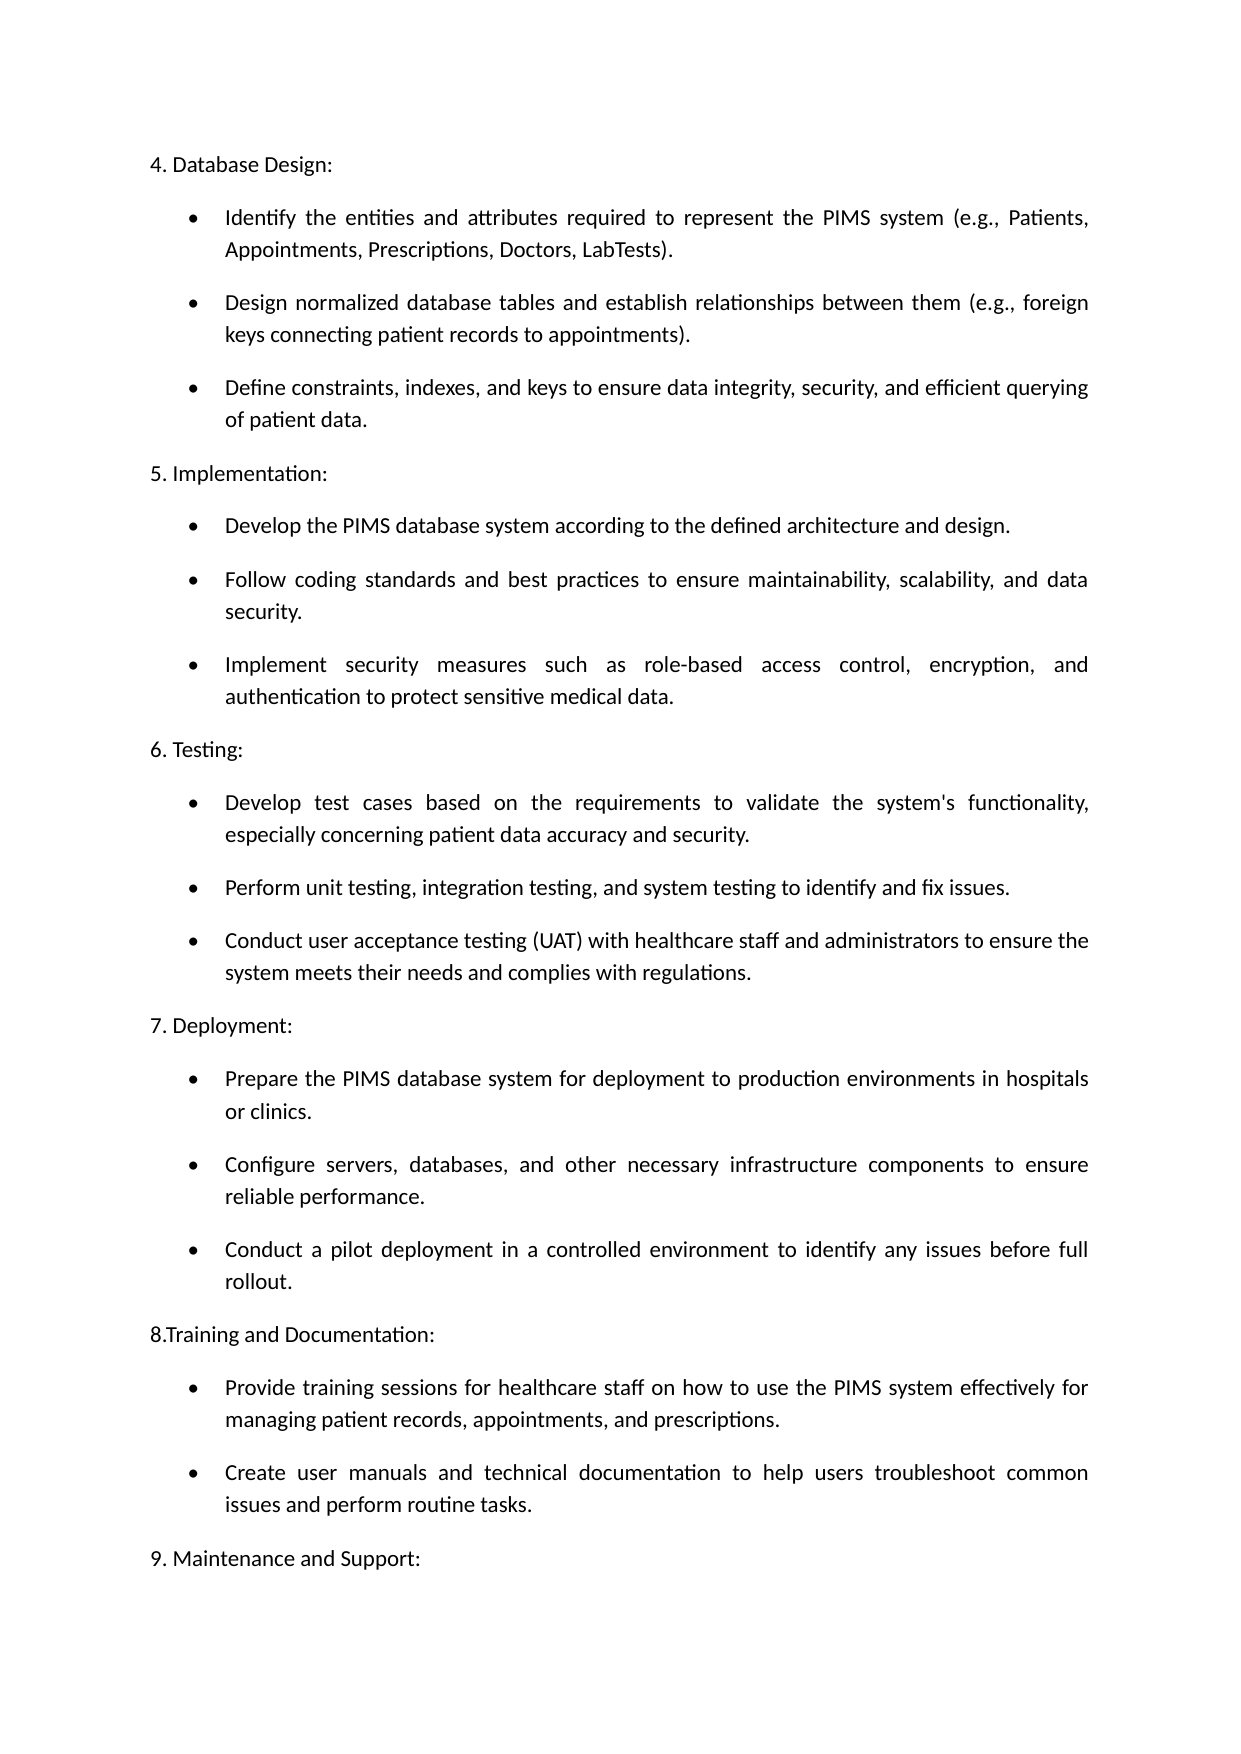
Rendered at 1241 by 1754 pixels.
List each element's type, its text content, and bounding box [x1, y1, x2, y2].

list Define constraints, indexes, and keys to ensure data integrity, security, and efficient querying of patient data. [187, 373, 1090, 434]
text 7. Deployment: [150, 1012, 1090, 1039]
list Conduct a pilot deployment in a controlled environment to identify any issues before full rollout. [187, 1235, 1090, 1295]
list Provide training sessions for healthcare staff on how to use the PIMS system effectively for managing patient records, appointments, and prescriptions. [187, 1373, 1090, 1433]
list Develop the PIMS database system according to the defined architecture and design. [187, 512, 1090, 540]
list Configure servers, databases, and other necessary infrastructure components to ensure reliable performance. [187, 1150, 1090, 1210]
list Follow coding standards and best practices to ensure maintainability, scalability, and data security. [187, 565, 1090, 625]
text 5. Implementation: [150, 459, 1090, 487]
list Identify the entities and attributes required to represent the PIMS system (e.g., Patients, Appointments, Prescriptions, Doctors, LabTests). [187, 203, 1090, 263]
list Prepare the PIMS database system for deployment to production environments in hospitals or clinics. [187, 1064, 1090, 1125]
list Create user manuals and technical documentation to help users troubleshoot common issues and perform routine tasks. [187, 1458, 1090, 1519]
list Develop test cases based on the requirements to validate the system's functionality, especially concerning patient data accuracy and security. [187, 788, 1090, 848]
text 9. Maintenance and Support: [150, 1544, 1090, 1572]
list Perform unit testing, integration testing, and system testing to identify and fix issues. [187, 873, 1090, 901]
list Implement security measures such as role-based access control, encryption, and authentication to protect sensitive medical data. [187, 650, 1090, 710]
list Conduct user acceptance testing (UAT) with healthcare staff and administrators to ensure the system meets their needs and complies with regulations. [187, 926, 1090, 987]
list Design normalized database tables and establish relationships between them (e.g., foreign keys connecting patient records to appointments). [187, 288, 1090, 348]
text 6. Testing: [150, 735, 1090, 763]
text 4. Database Design: [150, 150, 1090, 178]
text 8.Training and Documentation: [150, 1320, 1090, 1348]
